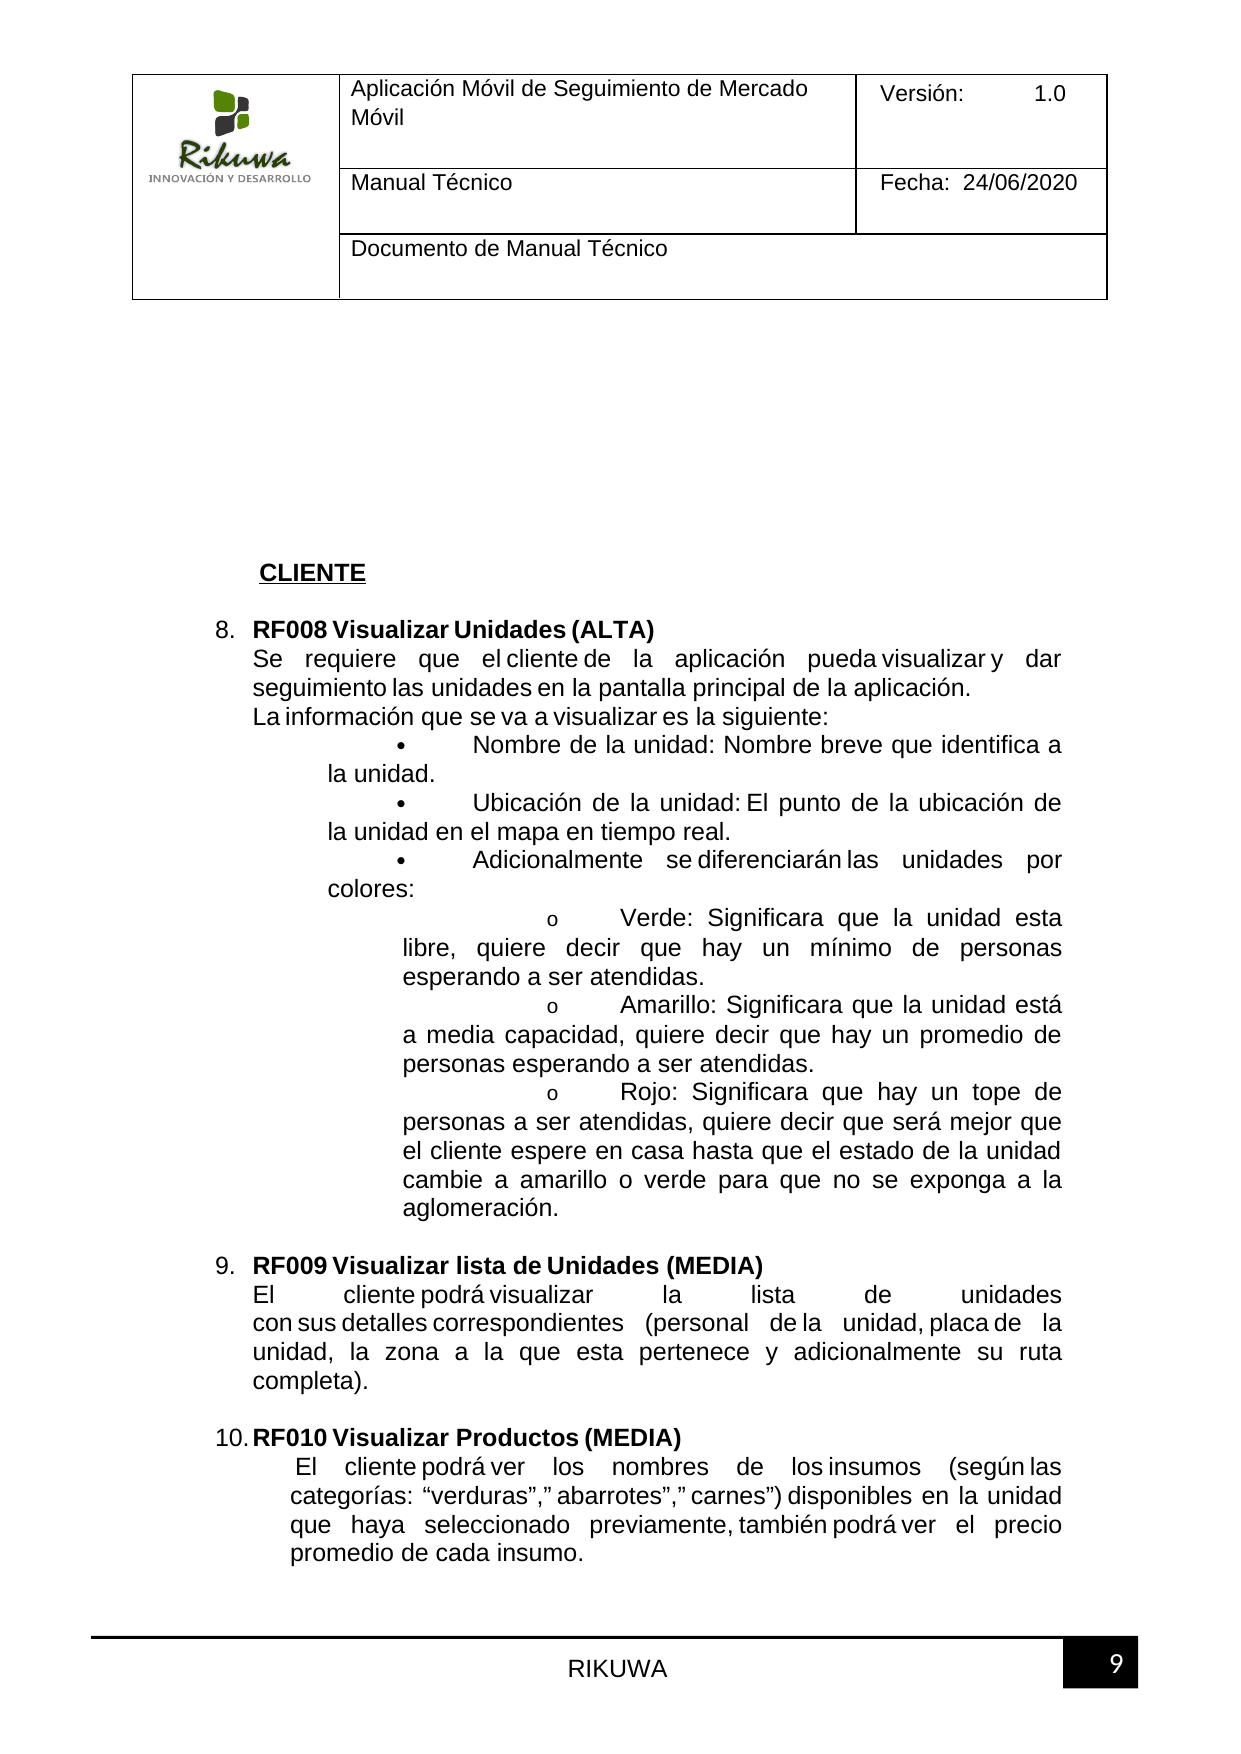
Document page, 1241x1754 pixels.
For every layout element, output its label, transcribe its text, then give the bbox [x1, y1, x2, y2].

list RF008 Visualizar Unidades (ALTA) [215, 616, 1063, 644]
list Nombre de la unidad: Nombre breve que identifica a la unidad. [327, 731, 1063, 788]
list RF010 Visualizar Productos (MEDIA) [215, 1423, 1063, 1452]
list Verde: Significara que la unidad esta libre, quiere decir que hay un mínimo de personas esperando a ser atendidas. [402, 903, 1063, 990]
list Adicionalmente se diferenciarán las unidades por colores: [327, 846, 1063, 903]
list RF009 Visualizar lista de Unidades (MEDIA) [215, 1251, 1063, 1279]
list Ubicación de la unidad: El punto de la ubicación de la unidad en el mapa en tiempo real. [327, 788, 1063, 846]
list Amarillo: Significara que la unidad está a media capacidad, quiere decir que hay un promedio de personas esperando a ser atendidas. [402, 990, 1063, 1077]
text La información que se va a visualizar es la siguiente: [252, 702, 1063, 731]
list Rojo: Significara que hay un tope de personas a ser atendidas, quiere decir que será mejor que el cliente espere en casa hasta que el estado de la unidad cambie a amarillo o verde para que no se exponga a la aglomeración. [402, 1077, 1063, 1222]
text Se requiere que el cliente de la aplicación pueda visualizar y dar seguimiento las unidades en la pantalla principal de la aplicación. [252, 644, 1063, 702]
text CLIENTE [252, 558, 1063, 587]
picture [143, 75, 313, 190]
text El cliente podrá visualizar la lista de unidades con sus detalles correspondientes (personal de la unidad, placa de la unidad, la zona a la que esta pertenece y adicionalmente su ruta completa). [252, 1279, 1063, 1394]
